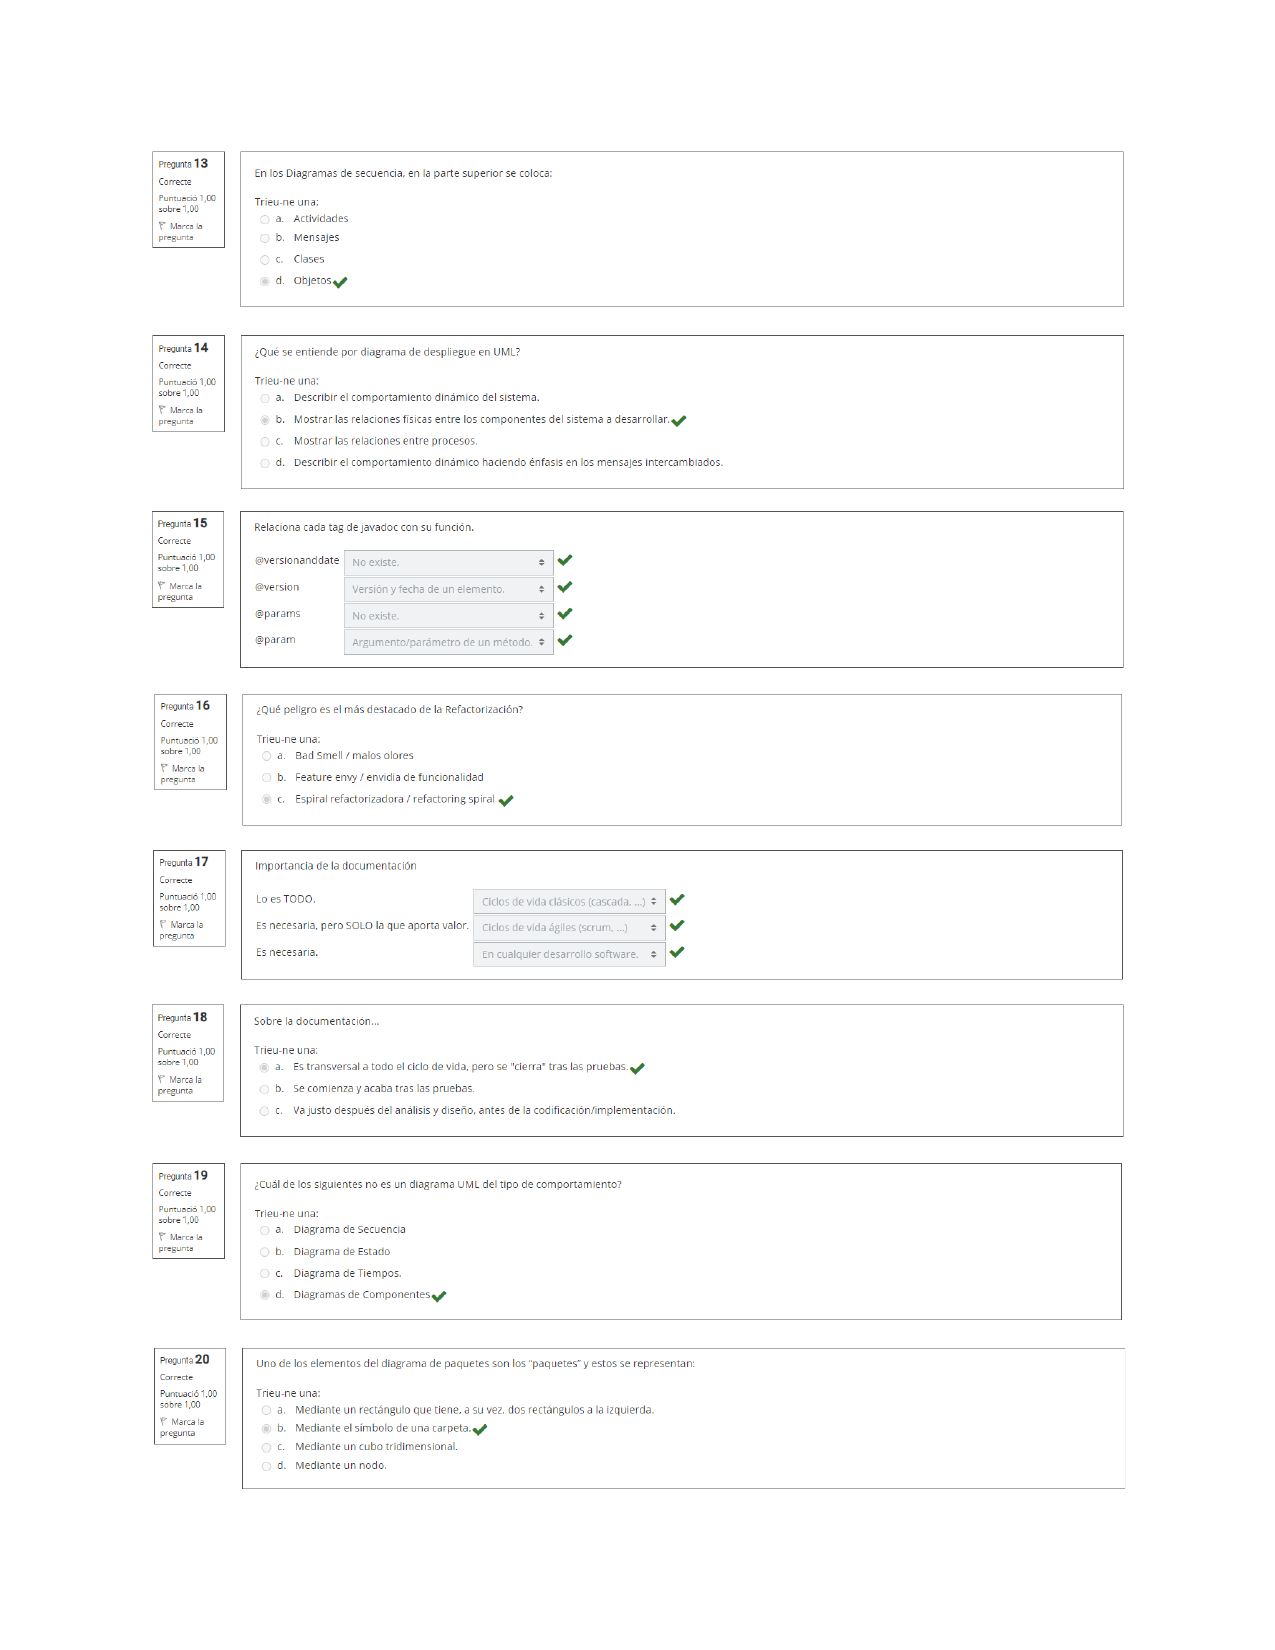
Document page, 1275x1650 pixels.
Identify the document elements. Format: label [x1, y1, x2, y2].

picture [150, 509, 1125, 671]
picture [150, 1159, 1125, 1325]
picture [150, 689, 1125, 828]
picture [150, 332, 1125, 491]
picture [150, 1343, 1125, 1491]
picture [150, 150, 1125, 314]
picture [150, 1000, 1125, 1141]
picture [150, 846, 1125, 982]
